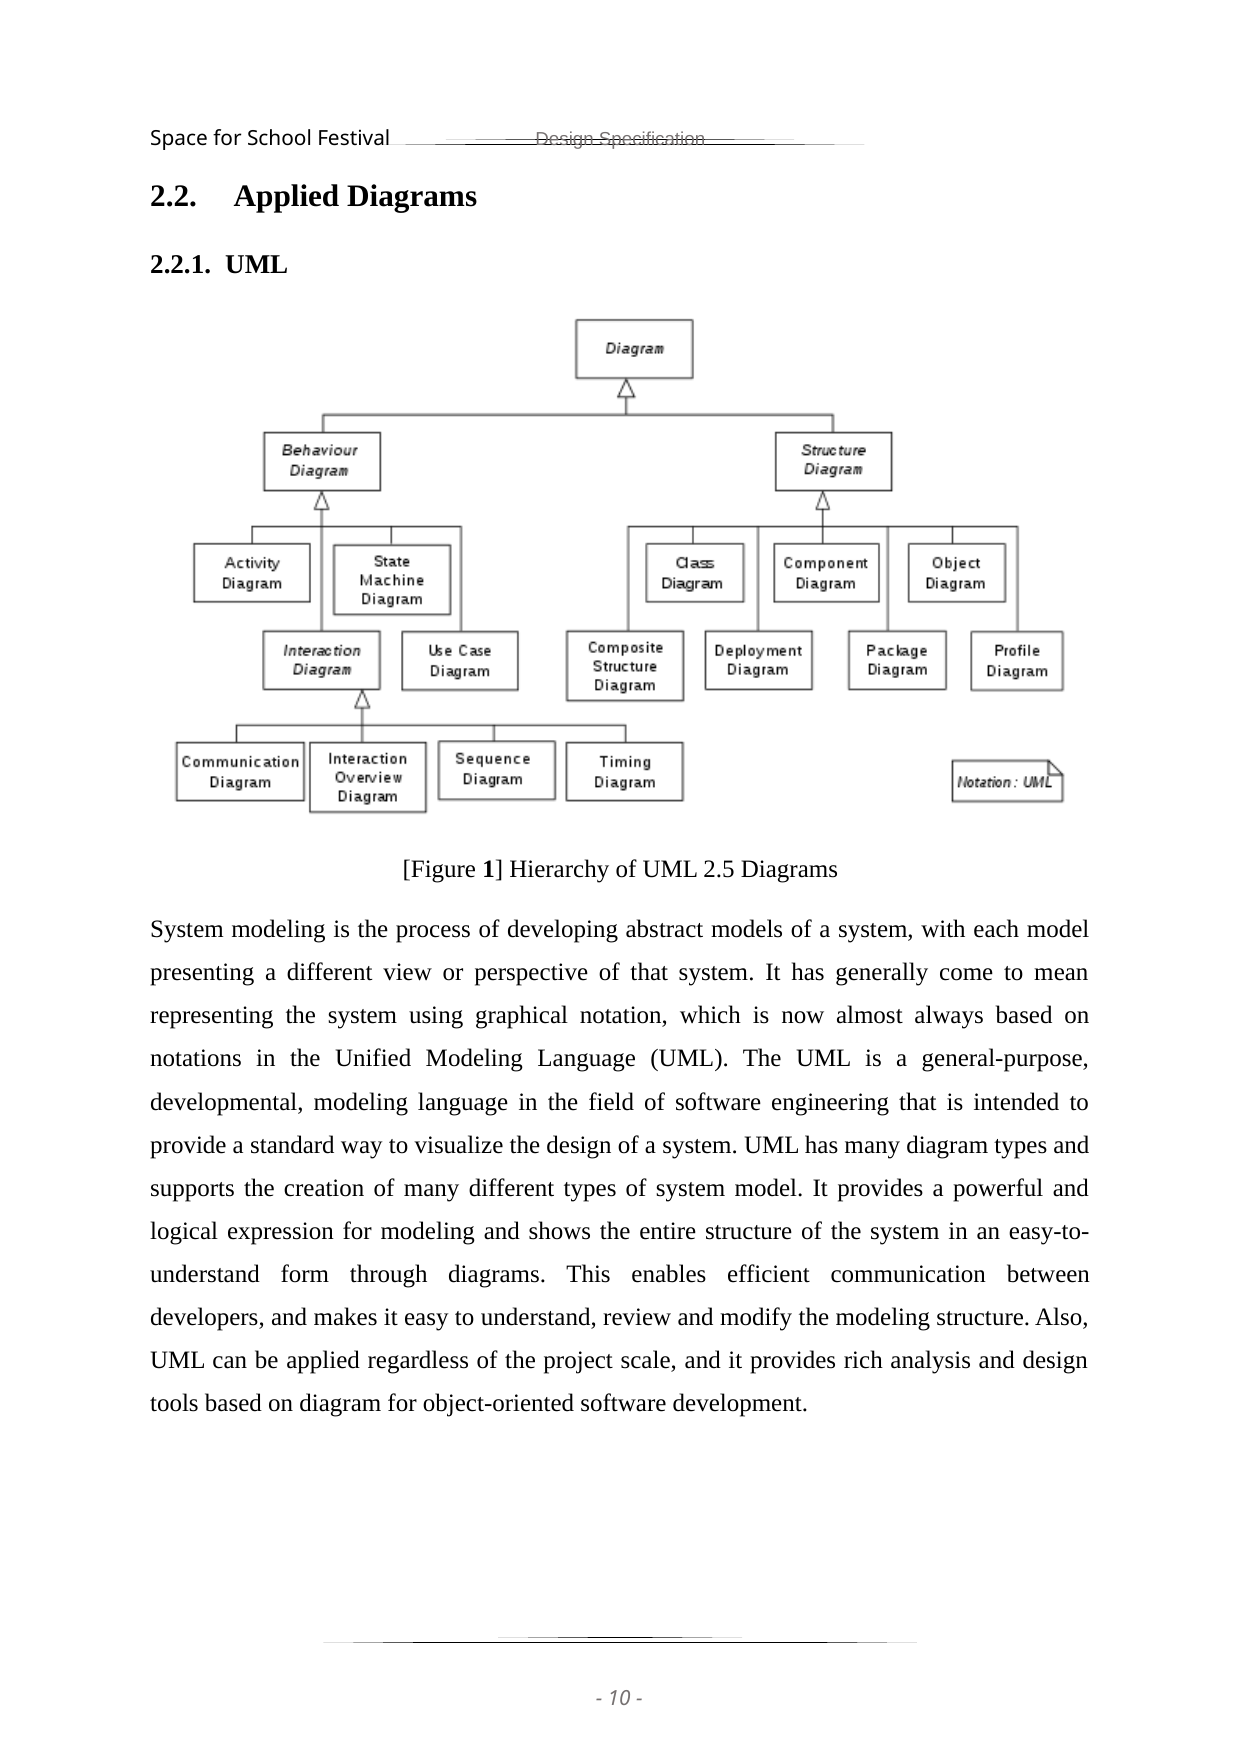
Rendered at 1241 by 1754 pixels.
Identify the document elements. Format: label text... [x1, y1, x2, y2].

text [Figure 1] Hierarchy of UML 2.5 Diagrams [150, 854, 1090, 883]
picture [150, 311, 1088, 833]
text System modeling is the process of developing abstract models of a system, with each model presenting a different view or perspective of that system. It has generally come to mean representing the system using graphical notation, which is now almost always based on notations in the Unified Modeling Language (UML). The UML is a general-purpose, developmental, modeling language in the field of software engineering that is intended to provide a standard way to visualize the design of a system. UML has many diagram types and supports the creation of many different types of system model. It provides a powerful and logical expression for modeling and shows the entire structure of the system in an easy-to-understand form through diagrams. This enables efficient communication between developers, and makes it easy to understand, review and modify the modeling structure. Also, UML can be applied regardless of the project scale, and it provides rich analysis and design tools based on diagram for object-oriented software development. [150, 914, 1090, 1417]
subtitle Applied Diagrams [150, 177, 1090, 213]
subtitle UML [150, 248, 1090, 279]
